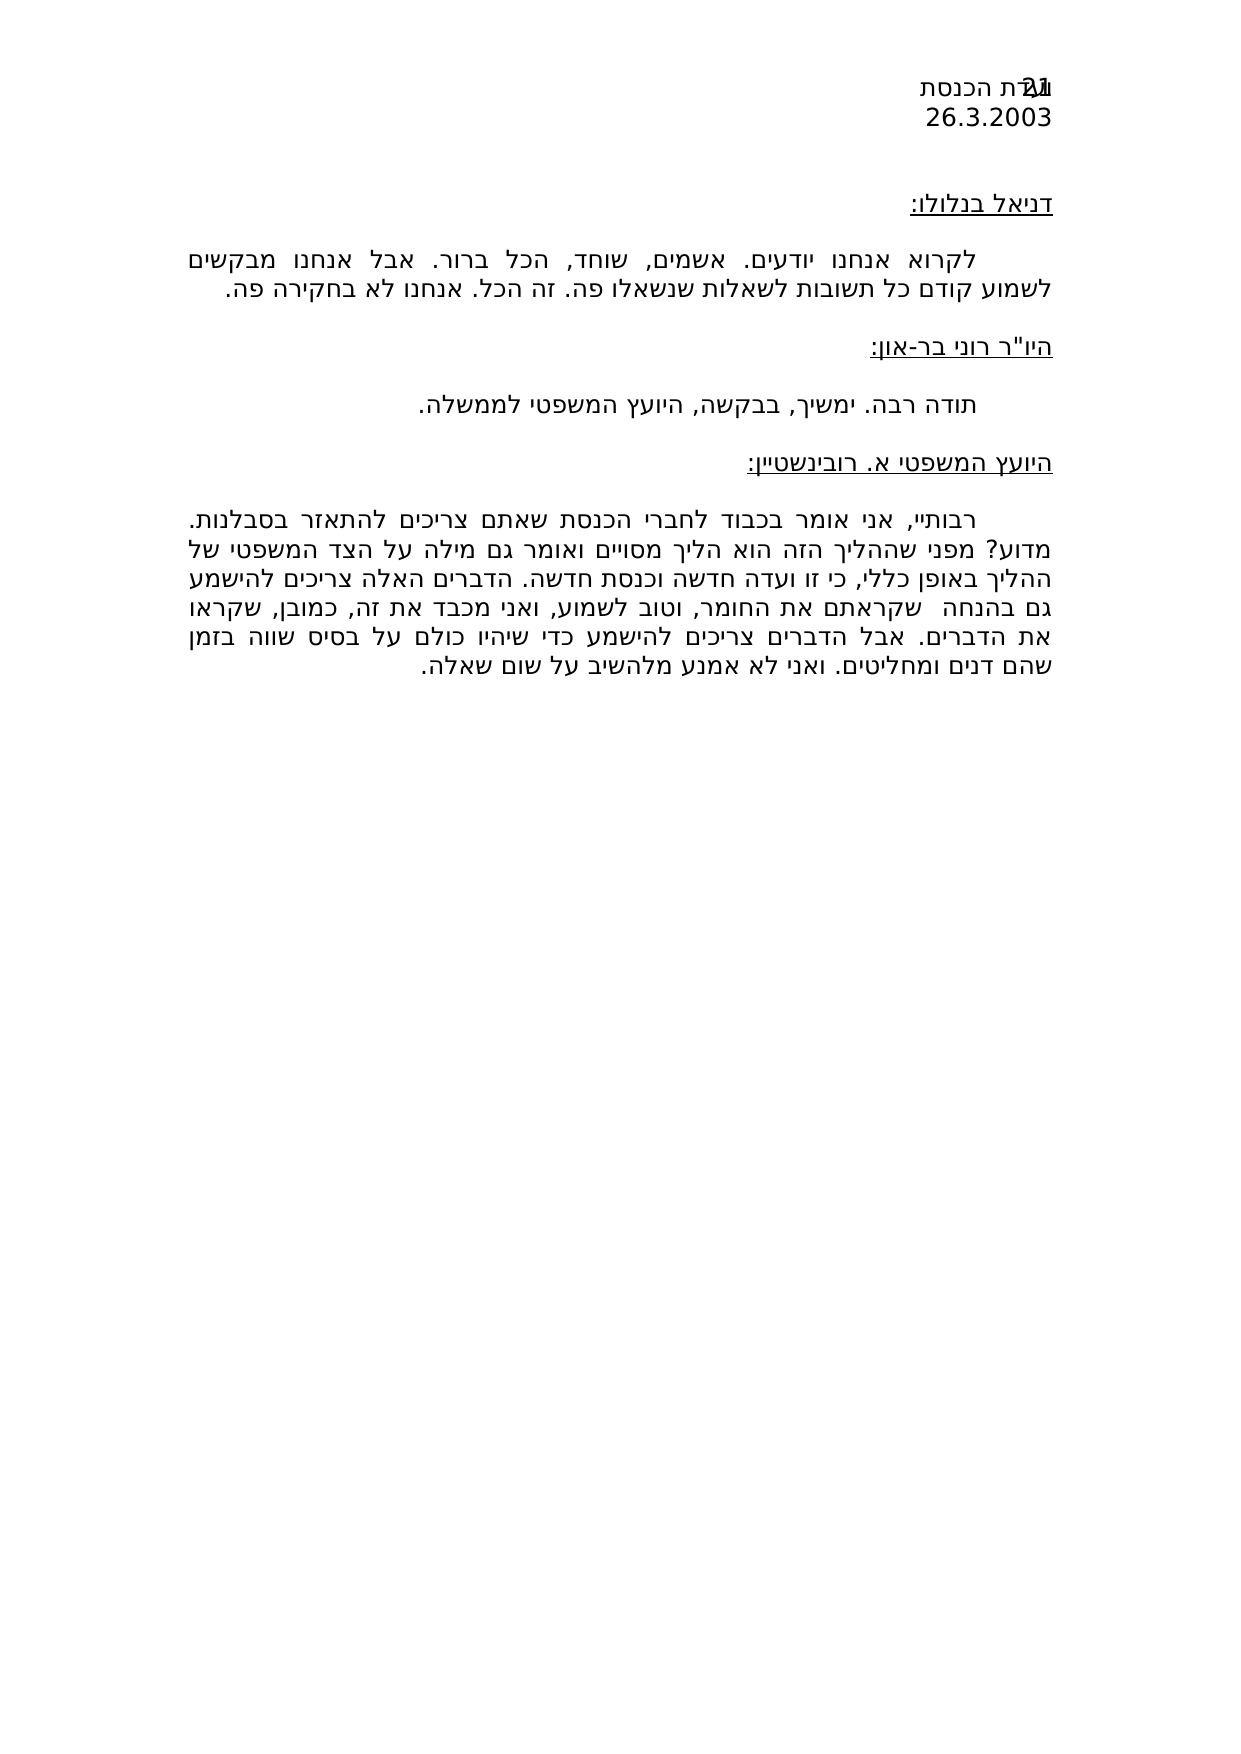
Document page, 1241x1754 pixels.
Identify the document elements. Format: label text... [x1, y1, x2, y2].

text היועץ המשפטי א. רובינשטיין: [187, 448, 1053, 477]
text דניאל בנלולו: [187, 189, 1053, 218]
text היו"ר רוני בר-און: [187, 332, 1053, 361]
text תודה רבה. ימשיך, בבקשה, היועץ המשפטי לממשלה. [187, 390, 1053, 419]
text רבותיי, אני אומר בכבוד לחברי הכנסת שאתם צריכים להתאזר בסבלנות. מדוע? מפני שההליך הזה הוא הליך מסויים ואומר גם מילה על הצד המשפטי של ההליך באופן כללי, כי זו ועדה חדשה וכנסת חדשה. הדברים האלה צריכים להישמע גם בהנחה שקראתם את החומר, וטוב לשמוע, ואני מכבד את זה, כמובן, שקראו את הדברים. אבל הדברים צריכים להישמע כדי שיהיו כולם על בסיס שווה בזמן שהם דנים ומחליטים. ואני לא אמנע מלהשיב על שום שאלה. [187, 506, 1053, 681]
text לקרוא אנחנו יודעים. אשמים, שוחד, הכל ברור. אבל אנחנו מבקשים לשמוע קודם כל תשובות לשאלות שנשאלו פה. זה הכל. אנחנו לא בחקירה פה. [187, 245, 1053, 303]
